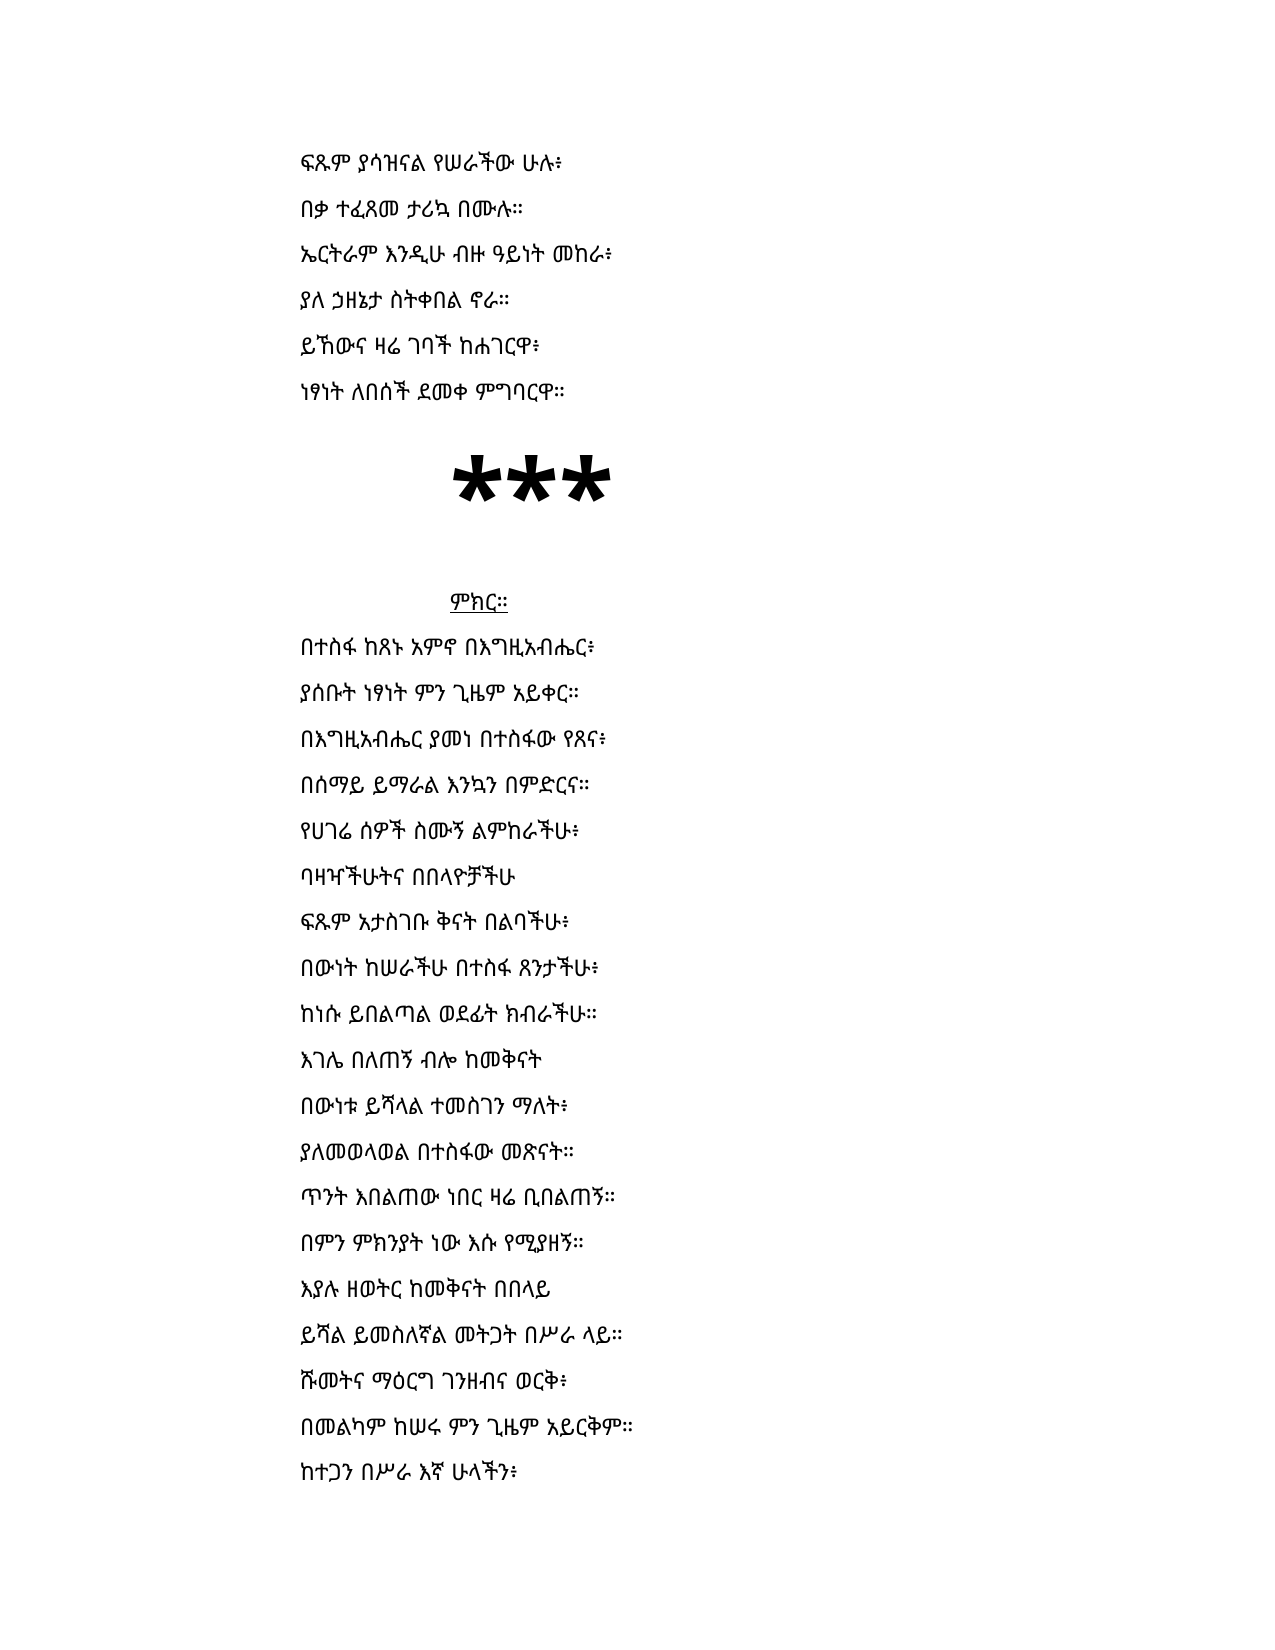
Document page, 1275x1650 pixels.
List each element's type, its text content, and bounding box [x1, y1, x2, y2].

text ባዛዣችሁትና በበላዮቻችሁ [150, 864, 1125, 890]
text በተስፋ ከጸኑ አምኖ በእግዚአብሔር፥ [150, 634, 1125, 661]
text እገሌ በለጠኝ ብሎ ከመቅናት [150, 1047, 1125, 1074]
text ያሰቡት ነፃነት ምን ጊዜም አይቀር። [150, 680, 1125, 707]
text ፍጹም ያሳዝናል የሠራችው ሁሉ፥ [150, 150, 1125, 177]
text ፍጹም አታስገቡ ቅናት በልባችሁ፥ [150, 909, 1125, 936]
text ያለ ኃዘኔታ ስትቀበል ኖራ። [150, 287, 1125, 314]
text ነፃነት ለበሰች ደመቀ ምግባርዋ። [150, 379, 1125, 406]
text ያለመወላወል በተስፋው መጽናት። [150, 1139, 1125, 1165]
text እያሉ ዘወትር ከመቅናት በበላይ [150, 1276, 1125, 1303]
text ከተጋን በሥራ እኛ ሁላችን፥ [150, 1459, 1125, 1486]
text በሰማይ ይማራል እንኳን በምድርና። [150, 772, 1125, 799]
text በውነት ከሠራችሁ በተስፋ ጸንታችሁ፥ [150, 955, 1125, 982]
text በቃ ተፈጸመ ታሪኳ በሙሉ። [150, 196, 1125, 222]
text ከነሱ ይበልጣል ወደፊት ክብራችሁ። [150, 1001, 1125, 1028]
text በእግዚአብሔር ያመነ በተስፋው የጸና፥ [150, 726, 1125, 753]
text በውነቱ ይሻላል ተመስገን ማለት፥ [150, 1093, 1125, 1119]
text *** [150, 425, 1125, 561]
text ይኸውና ዛሬ ገባች ከሐገርዋ፥ [150, 333, 1125, 360]
text በምን ምክንያት ነው እሱ የሚያዘኝ። [150, 1230, 1125, 1257]
text ጥንት እበልጠው ነበር ዛሬ ቢበልጠኝ። [150, 1184, 1125, 1211]
text ይሻል ይመስለኛል መትጋት በሥራ ላይ። [150, 1322, 1125, 1349]
text ሹመትና ማዕርግ ገንዘብና ወርቅ፥ [150, 1368, 1125, 1394]
text ምክር። [150, 589, 1125, 615]
text የሀገሬ ሰዎች ስሙኝ ልምከራችሁ፥ [150, 818, 1125, 844]
text በመልካም ከሠሩ ምን ጊዜም አይርቅም። [150, 1414, 1125, 1440]
text ኤርትራም እንዲሁ ብዙ ዓይነት መከራ፥ [150, 242, 1125, 268]
